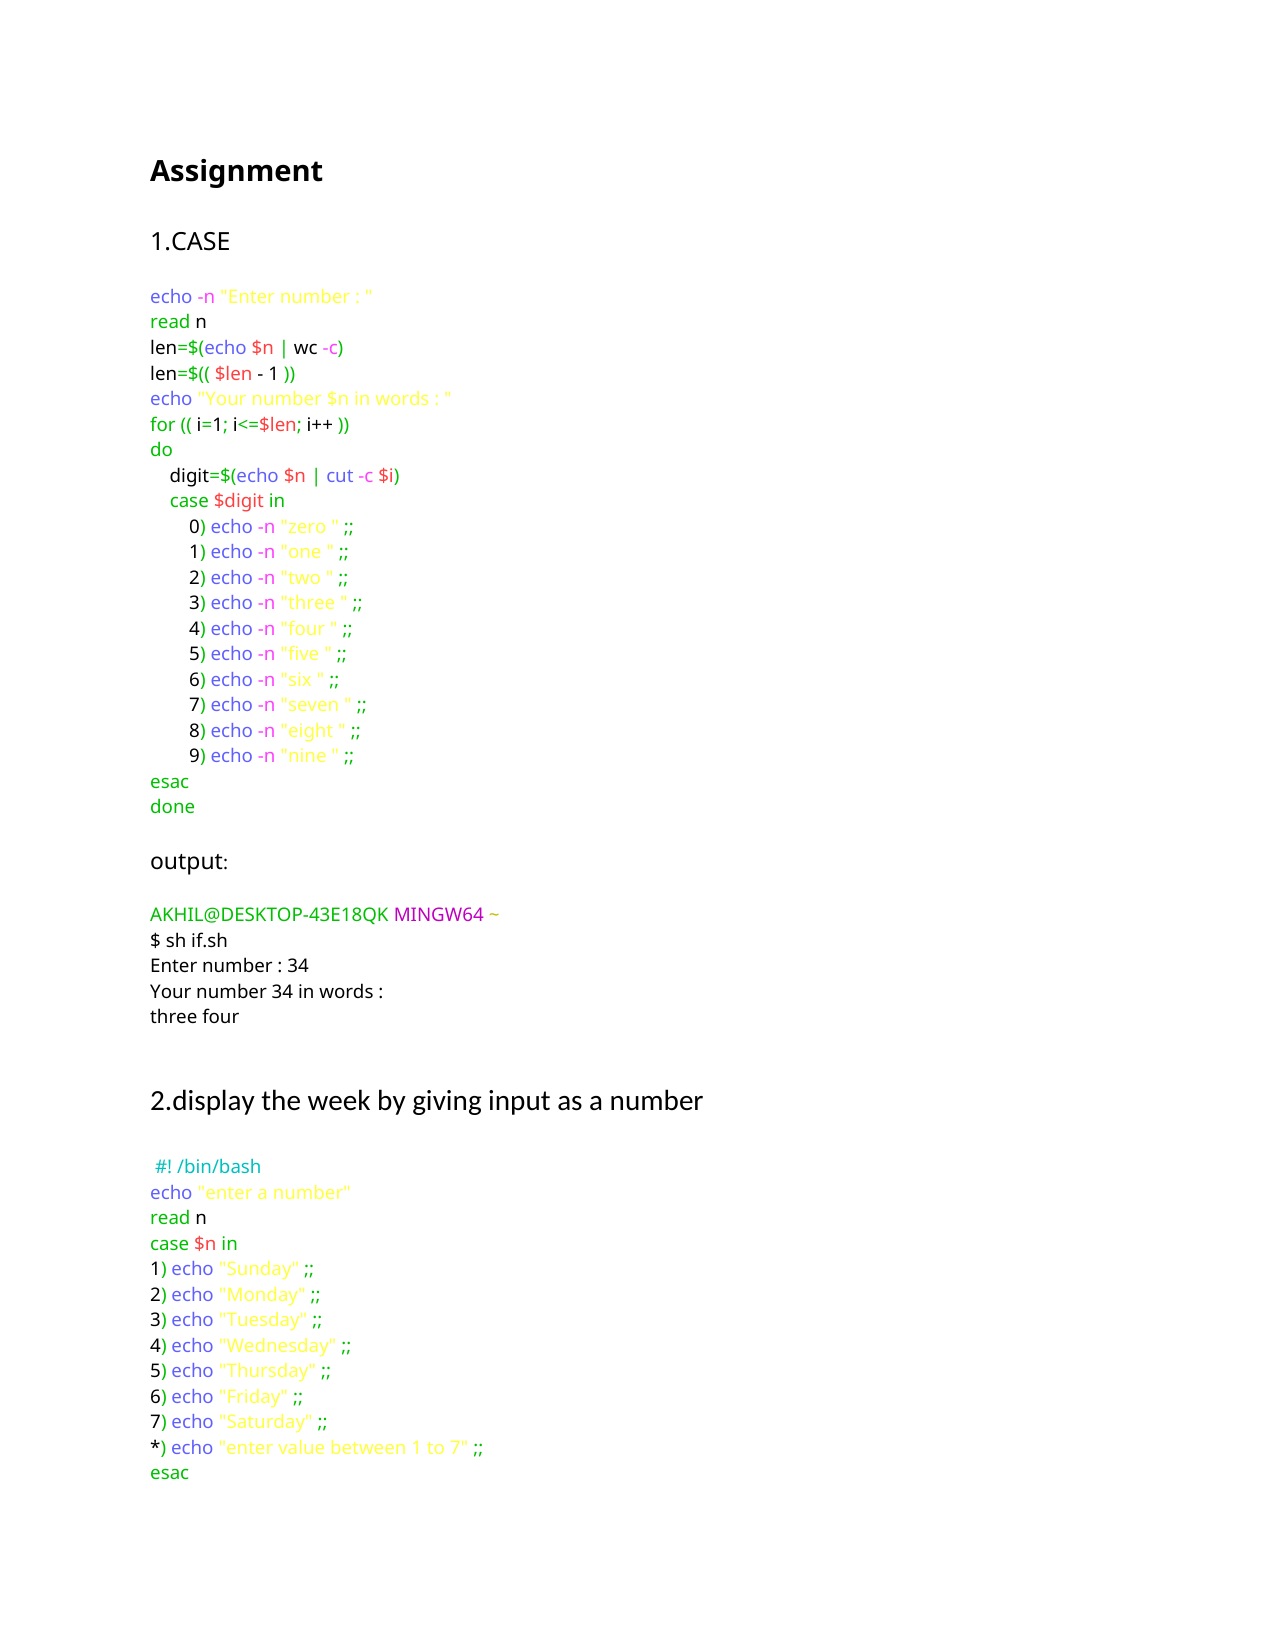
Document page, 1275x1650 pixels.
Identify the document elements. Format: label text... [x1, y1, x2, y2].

text $ sh if.sh [150, 927, 1125, 953]
text esac [150, 1460, 1125, 1485]
text 2.display the week by giving input as a number [150, 1082, 1125, 1118]
text 2) echo -n "two " ;; [150, 564, 1125, 589]
text 3) echo "Tuesday" ;; [150, 1307, 1125, 1332]
text do [150, 436, 1125, 462]
text 2) echo "Monday" ;; [150, 1281, 1125, 1307]
text three four [150, 1004, 1125, 1029]
text 3) echo -n "three " ;; [150, 589, 1125, 615]
text output: [150, 845, 1125, 876]
text AKHIL@DESKTOP-43E18QK MINGW64 ~ [150, 902, 1125, 927]
text 7) echo "Saturday" ;; [150, 1409, 1125, 1434]
text 1.CASE [150, 224, 1125, 258]
text read n [150, 1204, 1125, 1230]
text for (( i=1; i<=$len; i++ )) [150, 411, 1125, 436]
text 7) echo -n "seven " ;; [150, 692, 1125, 717]
text echo "enter a number" [150, 1179, 1125, 1204]
text digit=$(echo $n | cut -c $i) [150, 462, 1125, 487]
text case $n in [150, 1230, 1125, 1256]
text *) echo "enter value between 1 to 7" ;; [150, 1434, 1125, 1460]
text 1) echo -n "one " ;; [150, 538, 1125, 564]
text 6) echo -n "six " ;; [150, 666, 1125, 692]
text echo -n "Enter number : " [150, 283, 1125, 309]
text #! /bin/bash [150, 1153, 1125, 1179]
text 4) echo "Wednesday" ;; [150, 1332, 1125, 1358]
text 1) echo "Sunday" ;; [150, 1256, 1125, 1281]
text done [150, 794, 1125, 819]
text 5) echo -n "five " ;; [150, 641, 1125, 666]
text 0) echo -n "zero " ;; [150, 513, 1125, 538]
text esac [150, 768, 1125, 794]
text 8) echo -n "eight " ;; [150, 717, 1125, 743]
text 6) echo "Friday" ;; [150, 1383, 1125, 1409]
text 5) echo "Thursday" ;; [150, 1358, 1125, 1383]
text read n [150, 309, 1125, 334]
text len=$(( $len - 1 )) [150, 360, 1125, 385]
text 9) echo -n "nine " ;; [150, 743, 1125, 768]
text Assignment [150, 150, 1125, 190]
text echo "Your number $n in words : " [150, 385, 1125, 411]
text case $digit in [150, 487, 1125, 513]
text len=$(echo $n | wc -c) [150, 334, 1125, 360]
text Enter number : 34 [150, 953, 1125, 978]
text Your number 34 in words : [150, 978, 1125, 1004]
text 4) echo -n "four " ;; [150, 615, 1125, 641]
